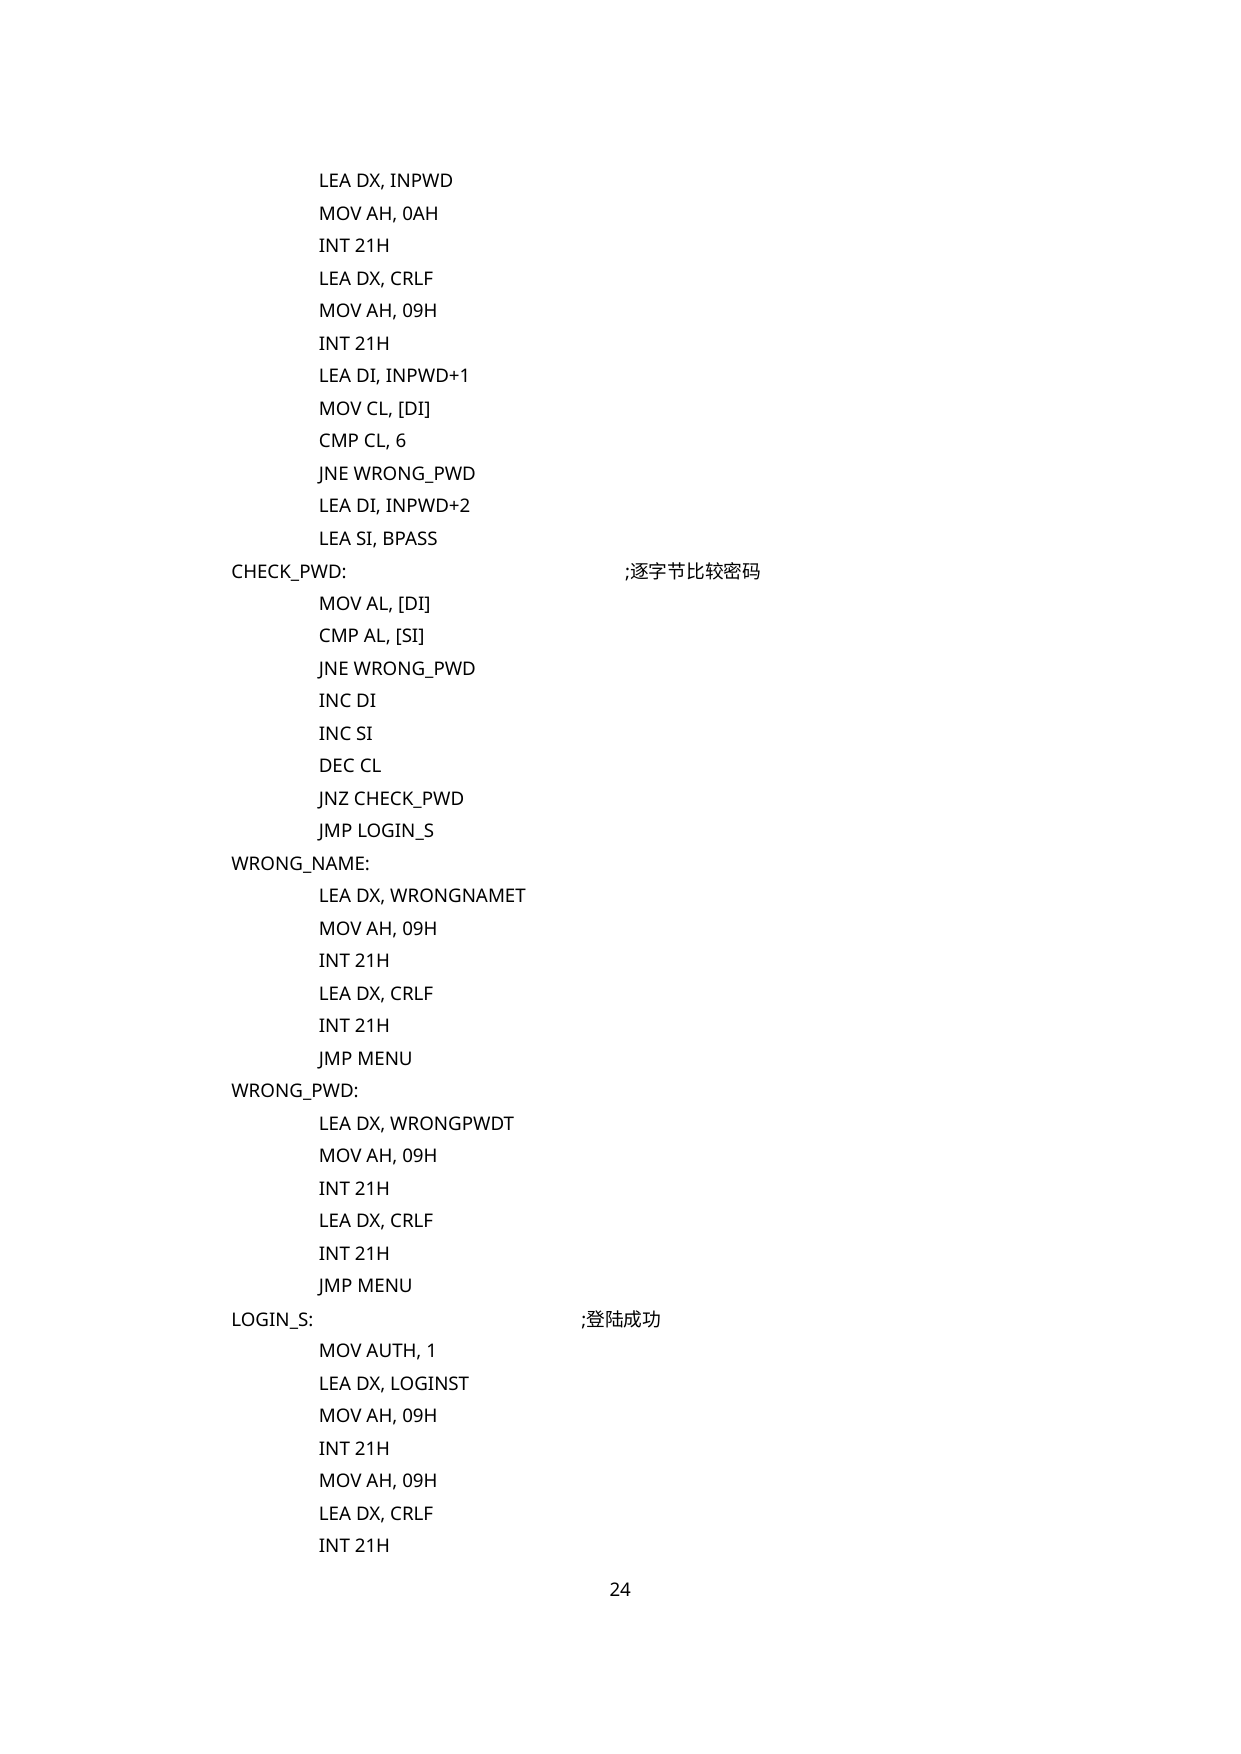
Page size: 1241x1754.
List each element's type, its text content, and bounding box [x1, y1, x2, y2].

text CMP CL, 6 [231, 424, 1053, 457]
text JMP MENU [231, 1042, 1053, 1074]
text MOV AH, 09H [231, 1139, 1053, 1172]
text LEA DX, WRONGPWDT [231, 1107, 1053, 1139]
text LEA DX, CRLF [231, 1497, 1053, 1529]
text INT 21H [231, 1237, 1053, 1269]
text MOV AH, 09H [231, 912, 1053, 944]
text JMP MENU [231, 1269, 1053, 1302]
text MOV AUTH, 1 [231, 1334, 1053, 1367]
text INT 21H [231, 1009, 1053, 1042]
text JMP LOGIN_S [231, 814, 1053, 847]
text LEA DI, INPWD+2 [231, 489, 1053, 522]
text LOGIN_S: ;登陆成功 [231, 1302, 1053, 1334]
text DEC CL [231, 749, 1053, 782]
text INC SI [231, 717, 1053, 749]
text WRONG_NAME: [231, 847, 1053, 879]
text INT 21H [231, 1529, 1053, 1562]
text INC DI [231, 684, 1053, 717]
text INT 21H [231, 1172, 1053, 1204]
text CMP AL, [SI] [231, 619, 1053, 652]
text WRONG_PWD: [231, 1074, 1053, 1107]
text MOV AH, 09H [231, 1464, 1053, 1497]
text LEA DX, CRLF [231, 1204, 1053, 1237]
text MOV AL, [DI] [231, 587, 1053, 619]
text LEA DX, CRLF [231, 977, 1053, 1009]
text INT 21H [231, 327, 1053, 359]
text JNZ CHECK_PWD [231, 782, 1053, 814]
text INT 21H [231, 944, 1053, 977]
text LEA DX, LOGINST [231, 1367, 1053, 1399]
text LEA DX, WRONGNAMET [231, 879, 1053, 912]
text CHECK_PWD: ;逐字节比较密码 [231, 554, 1053, 587]
text LEA DX, INPWD [231, 164, 1053, 197]
text MOV AH, 0AH [231, 197, 1053, 229]
text MOV AH, 09H [231, 1399, 1053, 1432]
text MOV CL, [DI] [231, 392, 1053, 424]
text JNE WRONG_PWD [231, 457, 1053, 489]
text LEA SI, BPASS [231, 522, 1053, 554]
text LEA DX, CRLF [231, 262, 1053, 294]
text LEA DI, INPWD+1 [231, 359, 1053, 392]
text JNE WRONG_PWD [231, 652, 1053, 684]
text MOV AH, 09H [231, 294, 1053, 327]
text INT 21H [231, 1432, 1053, 1464]
text INT 21H [231, 229, 1053, 262]
